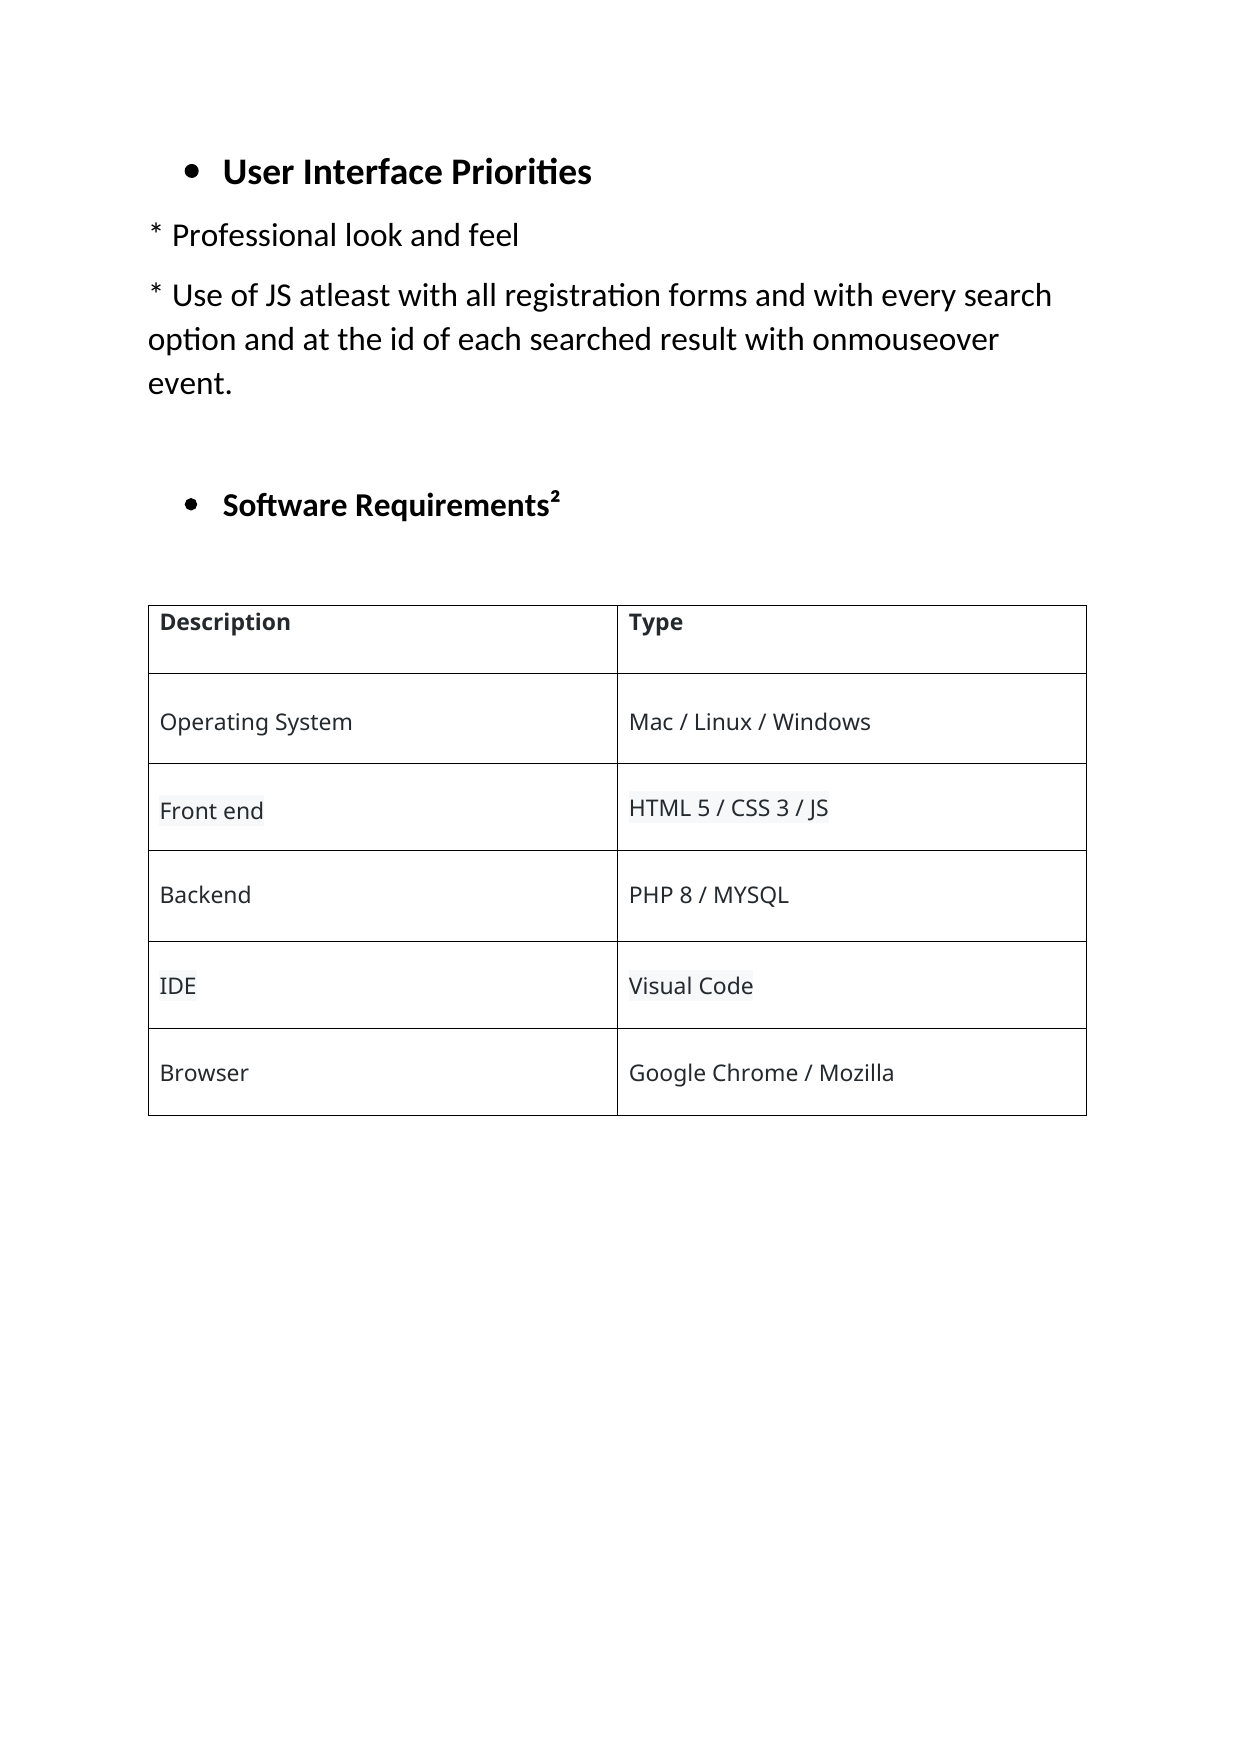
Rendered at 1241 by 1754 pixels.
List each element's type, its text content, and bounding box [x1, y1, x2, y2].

table_header Type [618, 606, 1086, 673]
table_cell Browser [149, 1029, 617, 1114]
text * Professional look and feel [148, 214, 1093, 254]
table_cell IDE [149, 942, 617, 1028]
list Software Requirements² [185, 483, 1093, 524]
text * Use of JS atleast with all registration forms and with every search option and at the id of each searched result with onmouseover event. [148, 274, 1093, 403]
list User Interface Priorities [185, 148, 1093, 193]
table_cell Backend [149, 851, 617, 941]
table_cell Operating System [149, 674, 617, 762]
table_cell Google Chrome / Mozilla [618, 1029, 1086, 1114]
table_header Description [149, 606, 617, 673]
table_cell HTML 5 / CSS 3 / JS [618, 764, 1086, 849]
table_cell Mac / Linux / Windows [618, 674, 1086, 762]
table_cell Front end [149, 764, 617, 849]
table_cell PHP 8 / MYSQL [618, 851, 1086, 941]
table_cell Visual Code [618, 942, 1086, 1028]
